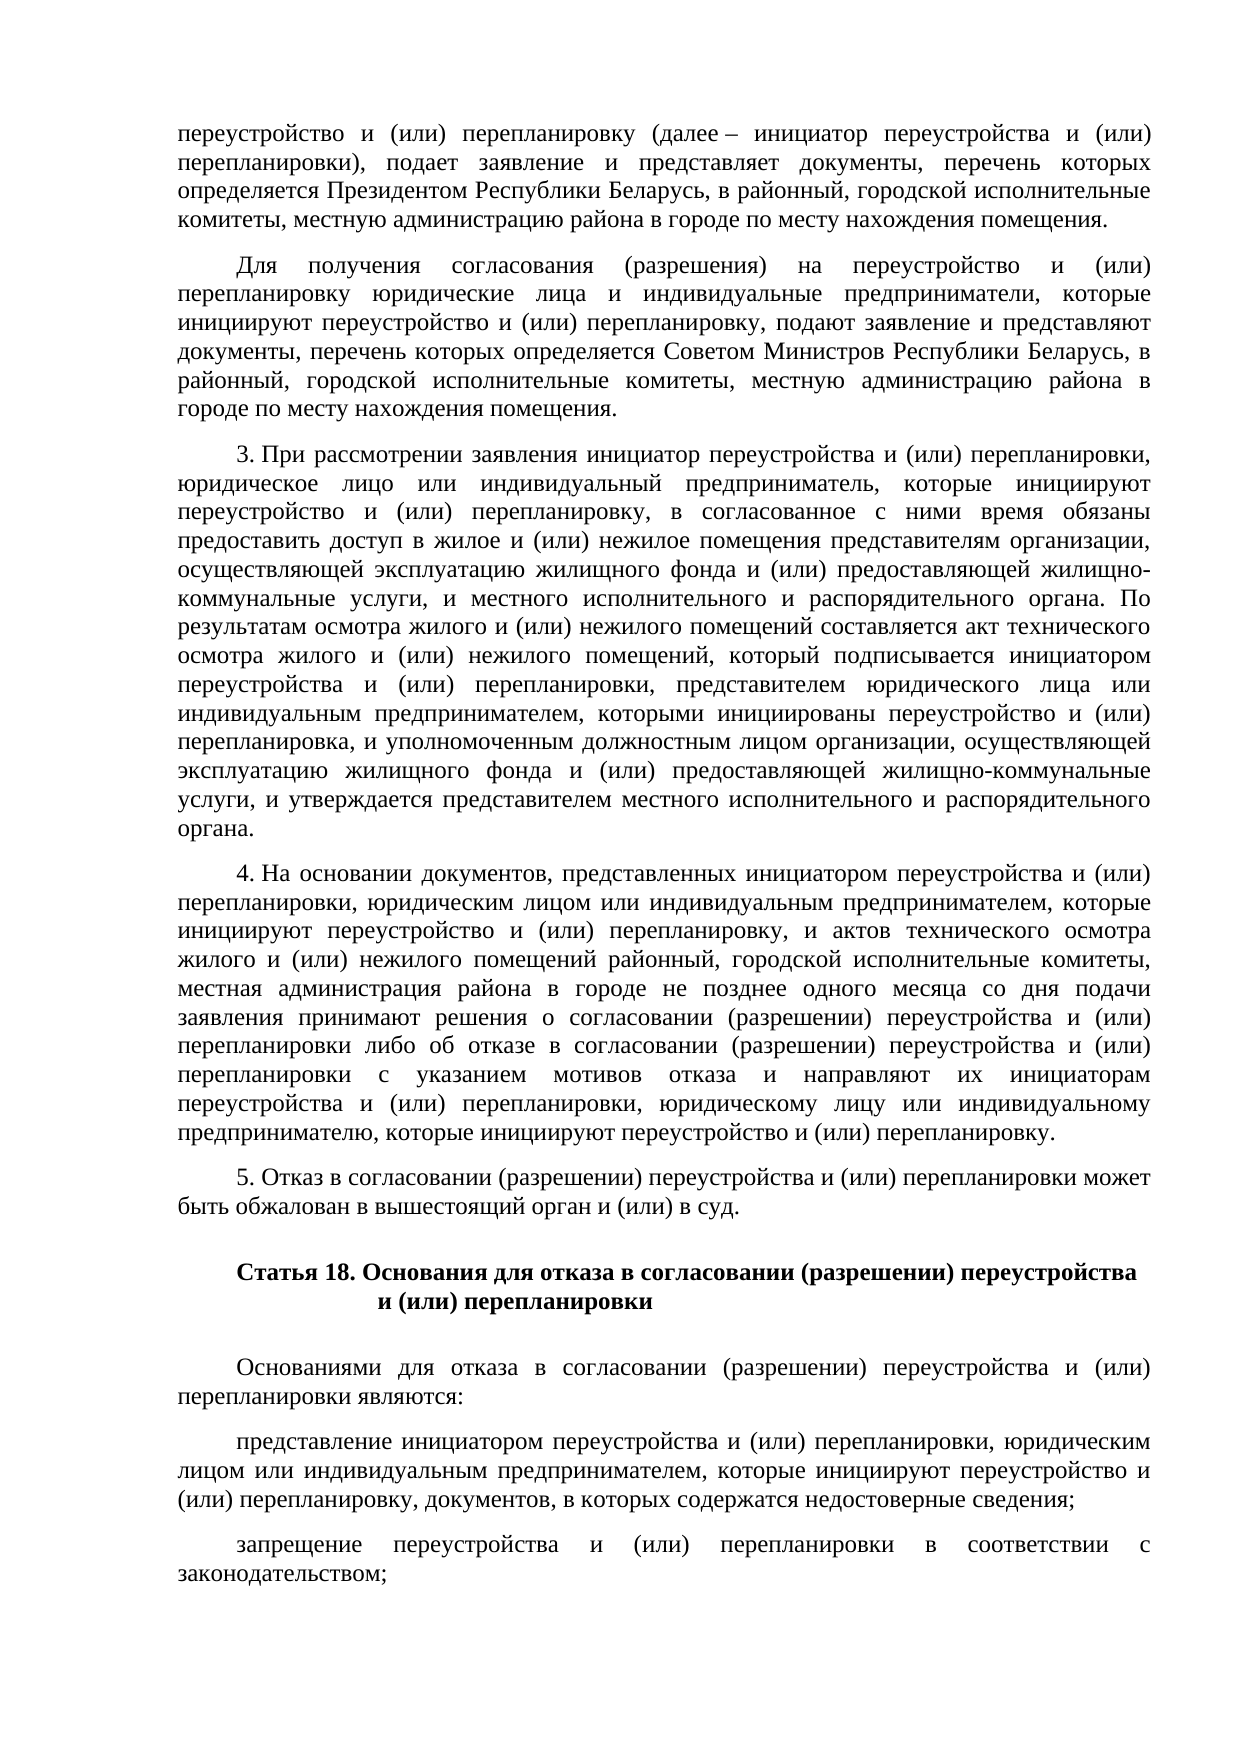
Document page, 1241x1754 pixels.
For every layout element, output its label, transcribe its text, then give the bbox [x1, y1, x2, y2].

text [177, 118, 1152, 233]
text 3. При рассмотрении заявления инициатор переустройства и (или) перепланировки, юридическое лицо или индивидуальный предприниматель, которые инициируют переустройство и (или) перепланировку, в согласованное с ними время обязаны предоставить доступ в жилое и (или) нежилое помещения представителям организации, осуществляющей эксплуатацию жилищного фонда и (или) предоставляющей жилищно-коммунальные услуги, и местного исполнительного и распорядительного органа. По результатам осмотра жилого и (или) нежилого помещений составляется акт технического осмотра жилого и (или) нежилого помещений, который подписывается инициатором переустройства и (или) перепланировки, представителем юридического лица или индивидуальным предпринимателем, которыми инициированы переустройство и (или) перепланировка, и уполномоченным должностным лицом организации, осуществляющей эксплуатацию жилищного фонда и (или) предоставляющей жилищно-коммунальные услуги, и утверждается представителем местного исполнительного и распорядительного органа. [177, 439, 1152, 841]
text 5. Отказ в согласовании (разрешении) переустройства и (или) перепланировки может быть обжалован в вышестоящий орган и (или) в суд. [177, 1162, 1152, 1220]
text Для получения согласования (разрешения) на переустройство и (или) перепланировку юридические лица и индивидуальные предприниматели, которые инициируют переустройство и (или) перепланировку, подают заявление и представляют документы, перечень которых определяется Советом Министров Республики Беларусь, в районный, городской исполнительные комитеты, местную администрацию района в городе по месту нахождения помещения. [177, 250, 1152, 422]
text запрещение переустройства и (или) перепланировки в соответствии с законодательством; [177, 1529, 1152, 1587]
text Основаниями для отказа в согласовании (разрешении) переустройства и (или) перепланировки являются: [177, 1352, 1152, 1410]
text Статья 18. Основания для отказа в согласовании (разрешении) переустройства и (или) перепланировки [236, 1257, 1152, 1315]
text 4. На основании документов, представленных инициатором переустройства и (или) перепланировки, юридическим лицом или индивидуальным предпринимателем, которые инициируют переустройство и (или) перепланировку, и актов технического осмотра жилого и (или) нежилого помещений районный, городской исполнительные комитеты, местная администрация района в городе не позднее одного месяца со дня подачи заявления принимают решения о согласовании (разрешении) переустройства и (или) перепланировки либо об отказе в согласовании (разрешении) переустройства и (или) перепланировки с указанием мотивов отказа и направляют их инициаторам переустройства и (или) перепланировки, юридическому лицу или индивидуальному предпринимателю, которые инициируют переустройство и (или) перепланировку. [177, 858, 1152, 1146]
text представление инициатором переустройства и (или) перепланировки, юридическим лицом или индивидуальным предпринимателем, которые инициируют переустройство и (или) перепланировку, документов, в которых содержатся недостоверные сведения; [177, 1426, 1152, 1513]
